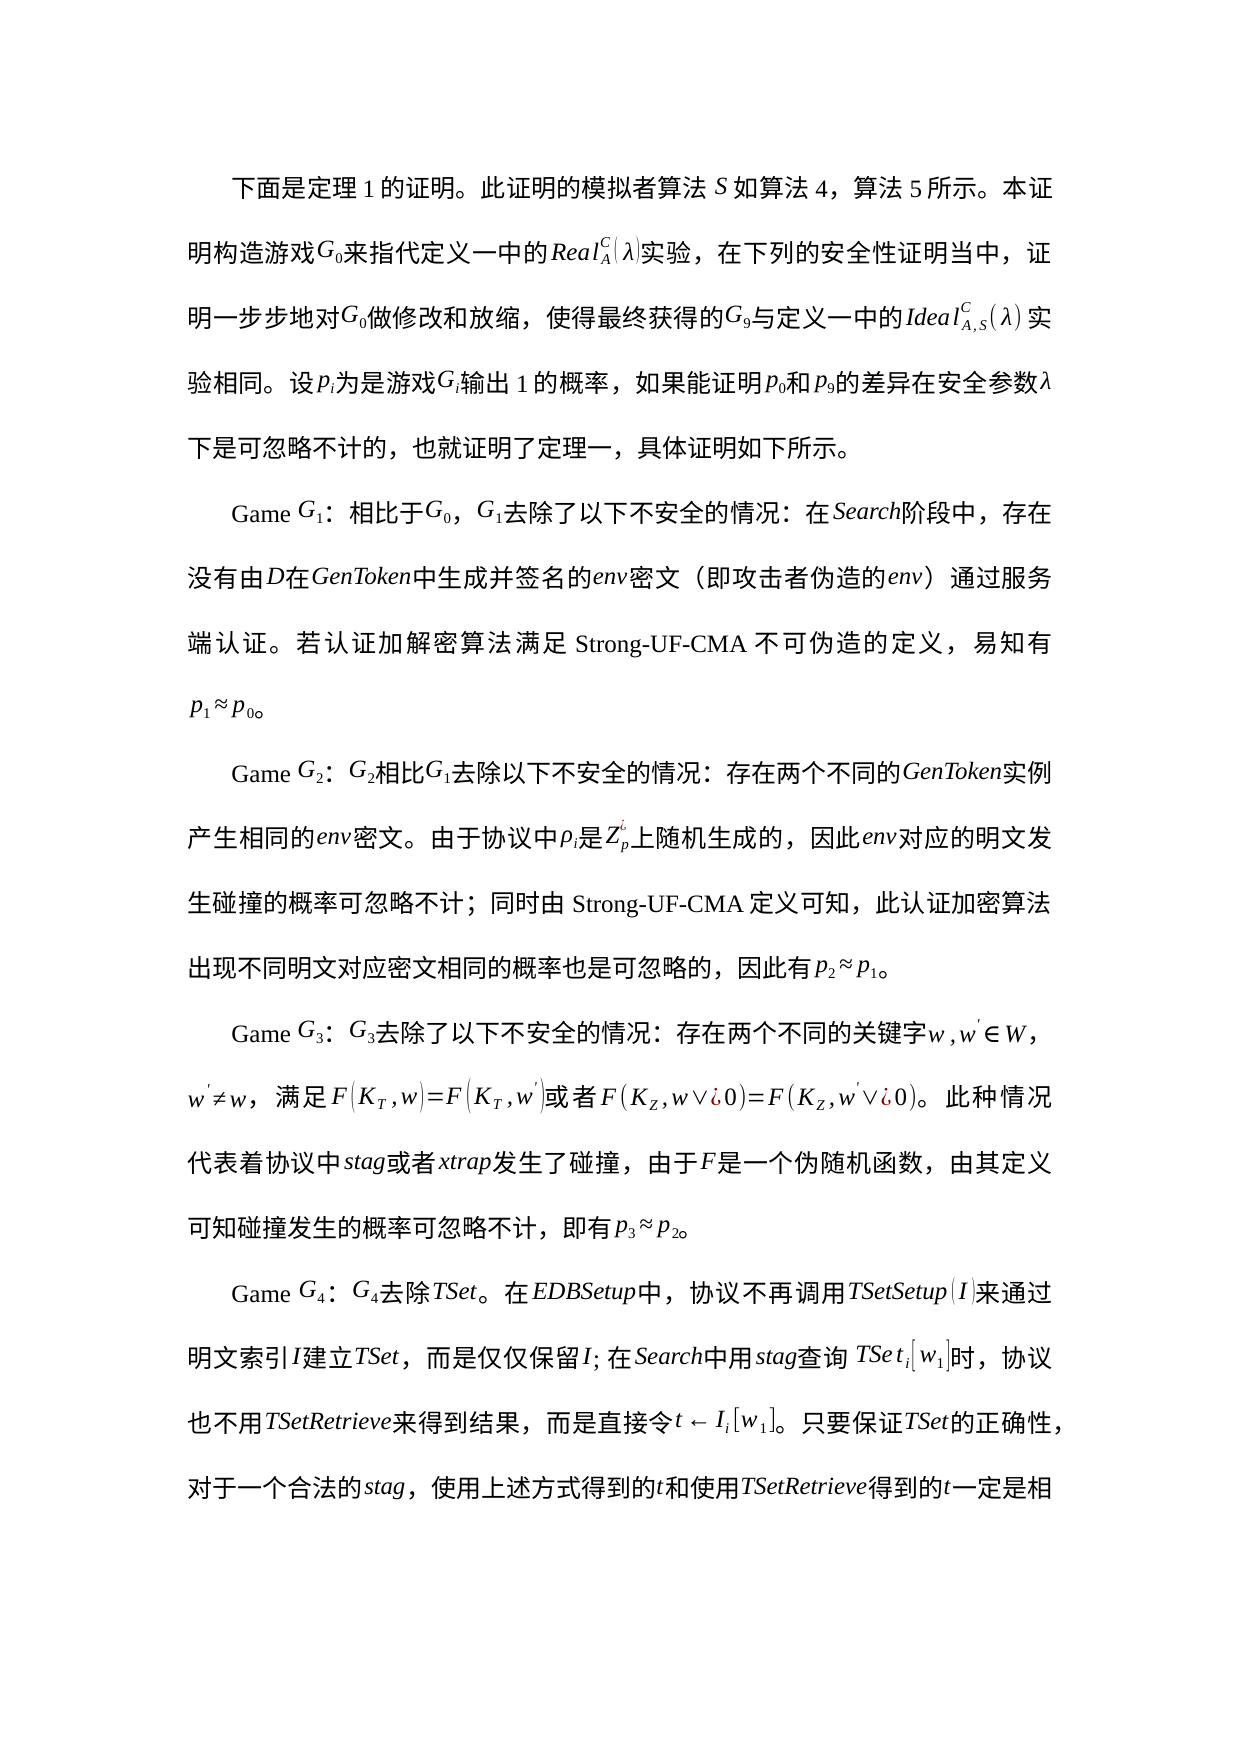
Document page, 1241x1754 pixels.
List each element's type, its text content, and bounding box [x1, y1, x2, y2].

text Game ：去除。在中，协议不再调用来通过明文索引建立，而是仅仅保留; 在中用查询 时，协议也不用来得到结果，而是直接令。只要保证的正确性，对于一个合法的，使用上述方式得到的和使用得到的一定是相等的，因此有。 [187, 1259, 1053, 1519]
text Game ：相比于，去除了以下不安全的情况：在阶段中，存在没有由在中生成并签名的密文（即攻击者伪造的）通过服务端认证。若认证加解密算法满足Strong-UF-CMA不可伪造的定义，易知有。 [187, 479, 1053, 739]
text Game ：相比去除以下不安全的情况：存在两个不同的实例产生相同的密文。由于协议中是上随机生成的，因此对应的明文发生碰撞的概率可忽略不计；同时由Strong-UF-CMA定义可知，此认证加密算法出现不同明文对应密文相同的概率也是可忽略的，因此有。 [187, 739, 1053, 999]
text Game ：去除了以下不安全的情况：存在两个不同的关键字，，满足或者。此种情况代表着协议中或者发生了碰撞，由于是一个伪随机函数，由其定义可知碰撞发生的概率可忽略不计，即有。 [187, 999, 1053, 1259]
